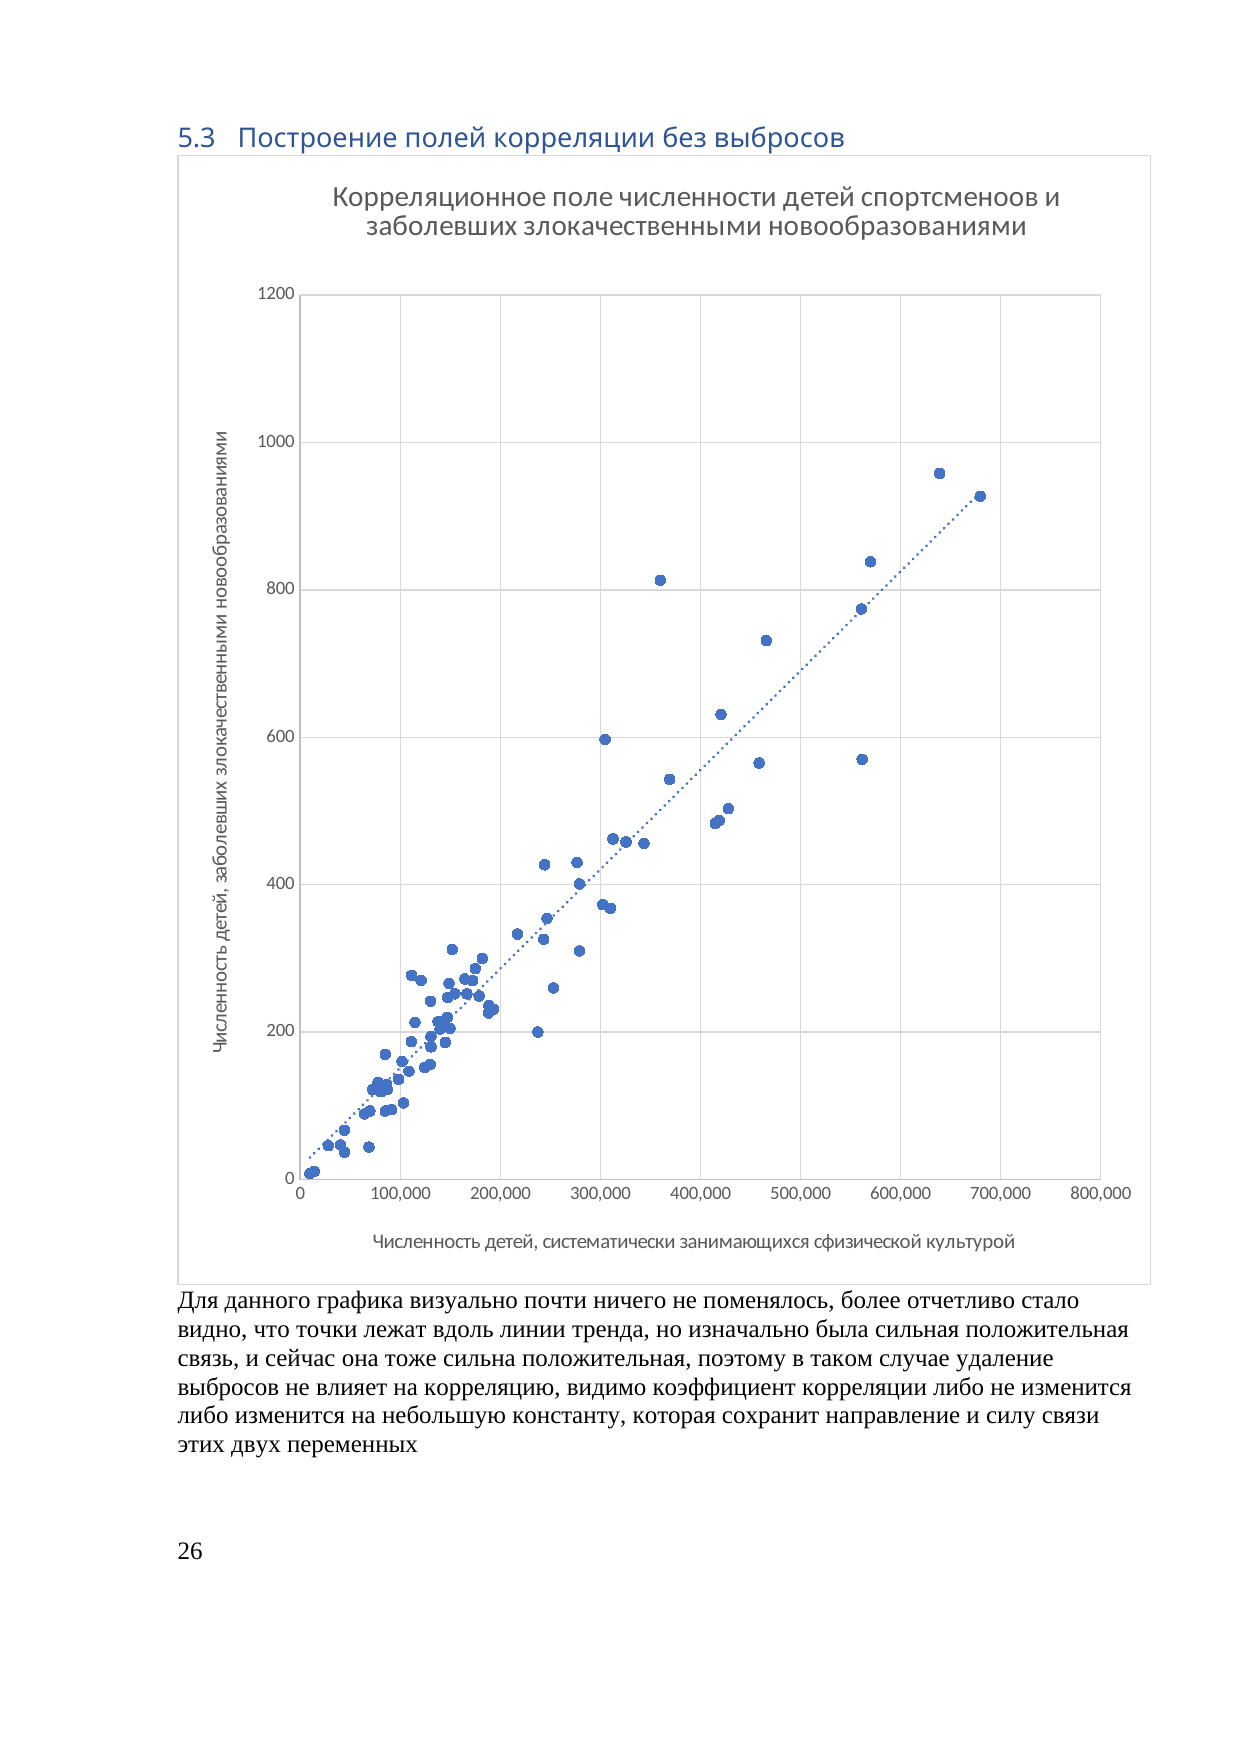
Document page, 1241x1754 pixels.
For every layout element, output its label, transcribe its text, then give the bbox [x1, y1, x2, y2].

text Для данного графика визуально почти ничего не поменялось, более отчетливо стало видно, что точки лежат вдоль линии тренда, но изначально была сильная положительная связь, и сейчас она тоже сильна положительная, поэтому в таком случае удаление выбросов не влияет на корреляцию, видимо коэффициент корреляции либо не изменится либо изменится на небольшую константу, которая сохранит направление и силу связи этих двух переменных [177, 1285, 1152, 1458]
subtitle Построение полей корреляции без выбросов [177, 118, 1152, 155]
